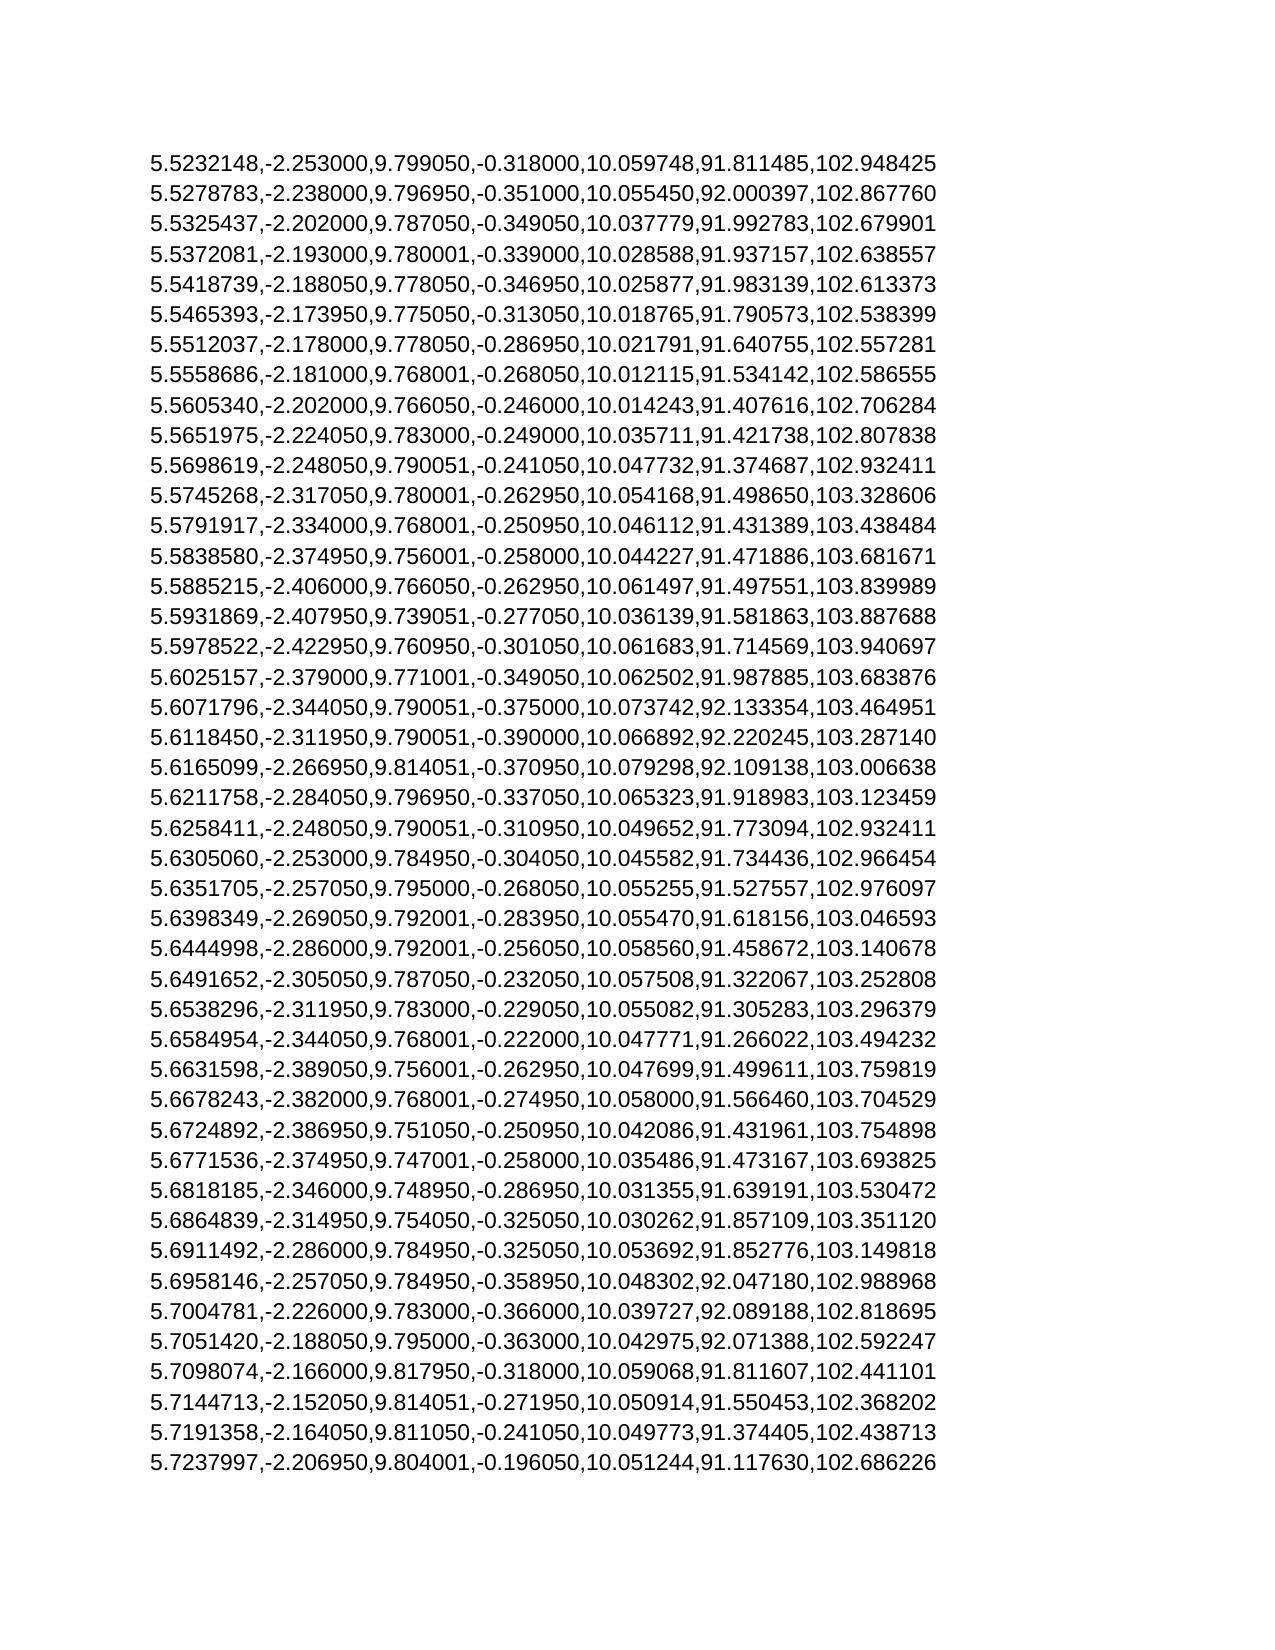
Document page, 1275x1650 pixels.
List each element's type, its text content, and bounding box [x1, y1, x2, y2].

text 5.5558686,-2.181000,9.768001,-0.268050,10.012115,91.534142,102.586555 [150, 361, 1125, 388]
text 5.5372081,-2.193000,9.780001,-0.339000,10.028588,91.937157,102.638557 [150, 241, 1125, 267]
text 5.6491652,-2.305050,9.787050,-0.232050,10.057508,91.322067,103.252808 [150, 966, 1125, 992]
text 5.5512037,-2.178000,9.778050,-0.286950,10.021791,91.640755,102.557281 [150, 331, 1125, 358]
text 5.6211758,-2.284050,9.796950,-0.337050,10.065323,91.918983,103.123459 [150, 784, 1125, 811]
text 5.5791917,-2.334000,9.768001,-0.250950,10.046112,91.431389,103.438484 [150, 512, 1125, 539]
text 5.5278783,-2.238000,9.796950,-0.351000,10.055450,92.000397,102.867760 [150, 180, 1125, 207]
text 5.5465393,-2.173950,9.775050,-0.313050,10.018765,91.790573,102.538399 [150, 301, 1125, 327]
text 5.7191358,-2.164050,9.811050,-0.241050,10.049773,91.374405,102.438713 [150, 1419, 1125, 1445]
text 5.6258411,-2.248050,9.790051,-0.310950,10.049652,91.773094,102.932411 [150, 814, 1125, 841]
text 5.5885215,-2.406000,9.766050,-0.262950,10.061497,91.497551,103.839989 [150, 573, 1125, 599]
text 5.6025157,-2.379000,9.771001,-0.349050,10.062502,91.987885,103.683876 [150, 663, 1125, 690]
text 5.6678243,-2.382000,9.768001,-0.274950,10.058000,91.566460,103.704529 [150, 1086, 1125, 1113]
text 5.6398349,-2.269050,9.792001,-0.283950,10.055470,91.618156,103.046593 [150, 905, 1125, 932]
text 5.6724892,-2.386950,9.751050,-0.250950,10.042086,91.431961,103.754898 [150, 1117, 1125, 1143]
text 5.6538296,-2.311950,9.783000,-0.229050,10.055082,91.305283,103.296379 [150, 996, 1125, 1022]
text 5.6631598,-2.389050,9.756001,-0.262950,10.047699,91.499611,103.759819 [150, 1056, 1125, 1083]
text 5.6351705,-2.257050,9.795000,-0.268050,10.055255,91.527557,102.976097 [150, 875, 1125, 901]
text 5.5698619,-2.248050,9.790051,-0.241050,10.047732,91.374687,102.932411 [150, 452, 1125, 478]
text 5.6584954,-2.344050,9.768001,-0.222000,10.047771,91.266022,103.494232 [150, 1026, 1125, 1052]
text 5.7098074,-2.166000,9.817950,-0.318000,10.059068,91.811607,102.441101 [150, 1358, 1125, 1385]
text 5.5605340,-2.202000,9.766050,-0.246000,10.014243,91.407616,102.706284 [150, 392, 1125, 418]
text 5.7144713,-2.152050,9.814051,-0.271950,10.050914,91.550453,102.368202 [150, 1388, 1125, 1415]
text 5.7237997,-2.206950,9.804001,-0.196050,10.051244,91.117630,102.686226 [150, 1449, 1125, 1475]
text 5.6071796,-2.344050,9.790051,-0.375000,10.073742,92.133354,103.464951 [150, 694, 1125, 720]
text 5.5651975,-2.224050,9.783000,-0.249000,10.035711,91.421738,102.807838 [150, 422, 1125, 448]
text 5.6118450,-2.311950,9.790051,-0.390000,10.066892,92.220245,103.287140 [150, 724, 1125, 750]
text 5.5745268,-2.317050,9.780001,-0.262950,10.054168,91.498650,103.328606 [150, 482, 1125, 509]
text 5.6911492,-2.286000,9.784950,-0.325050,10.053692,91.852776,103.149818 [150, 1237, 1125, 1264]
text 5.6864839,-2.314950,9.754050,-0.325050,10.030262,91.857109,103.351120 [150, 1207, 1125, 1234]
text 5.5978522,-2.422950,9.760950,-0.301050,10.061683,91.714569,103.940697 [150, 633, 1125, 660]
text 5.7051420,-2.188050,9.795000,-0.363000,10.042975,92.071388,102.592247 [150, 1328, 1125, 1354]
text 5.6958146,-2.257050,9.784950,-0.358950,10.048302,92.047180,102.988968 [150, 1268, 1125, 1294]
text 5.5931869,-2.407950,9.739051,-0.277050,10.036139,91.581863,103.887688 [150, 603, 1125, 629]
text 5.6305060,-2.253000,9.784950,-0.304050,10.045582,91.734436,102.966454 [150, 845, 1125, 871]
text 5.7004781,-2.226000,9.783000,-0.366000,10.039727,92.089188,102.818695 [150, 1298, 1125, 1324]
text 5.5838580,-2.374950,9.756001,-0.258000,10.044227,91.471886,103.681671 [150, 543, 1125, 569]
text 5.6444998,-2.286000,9.792001,-0.256050,10.058560,91.458672,103.140678 [150, 935, 1125, 962]
text 5.6165099,-2.266950,9.814051,-0.370950,10.079298,92.109138,103.006638 [150, 754, 1125, 781]
text 5.6818185,-2.346000,9.748950,-0.286950,10.031355,91.639191,103.530472 [150, 1177, 1125, 1203]
text 5.5232148,-2.253000,9.799050,-0.318000,10.059748,91.811485,102.948425 [150, 150, 1125, 176]
text 5.6771536,-2.374950,9.747001,-0.258000,10.035486,91.473167,103.693825 [150, 1147, 1125, 1173]
text 5.5418739,-2.188050,9.778050,-0.346950,10.025877,91.983139,102.613373 [150, 271, 1125, 297]
text 5.5325437,-2.202000,9.787050,-0.349050,10.037779,91.992783,102.679901 [150, 210, 1125, 237]
